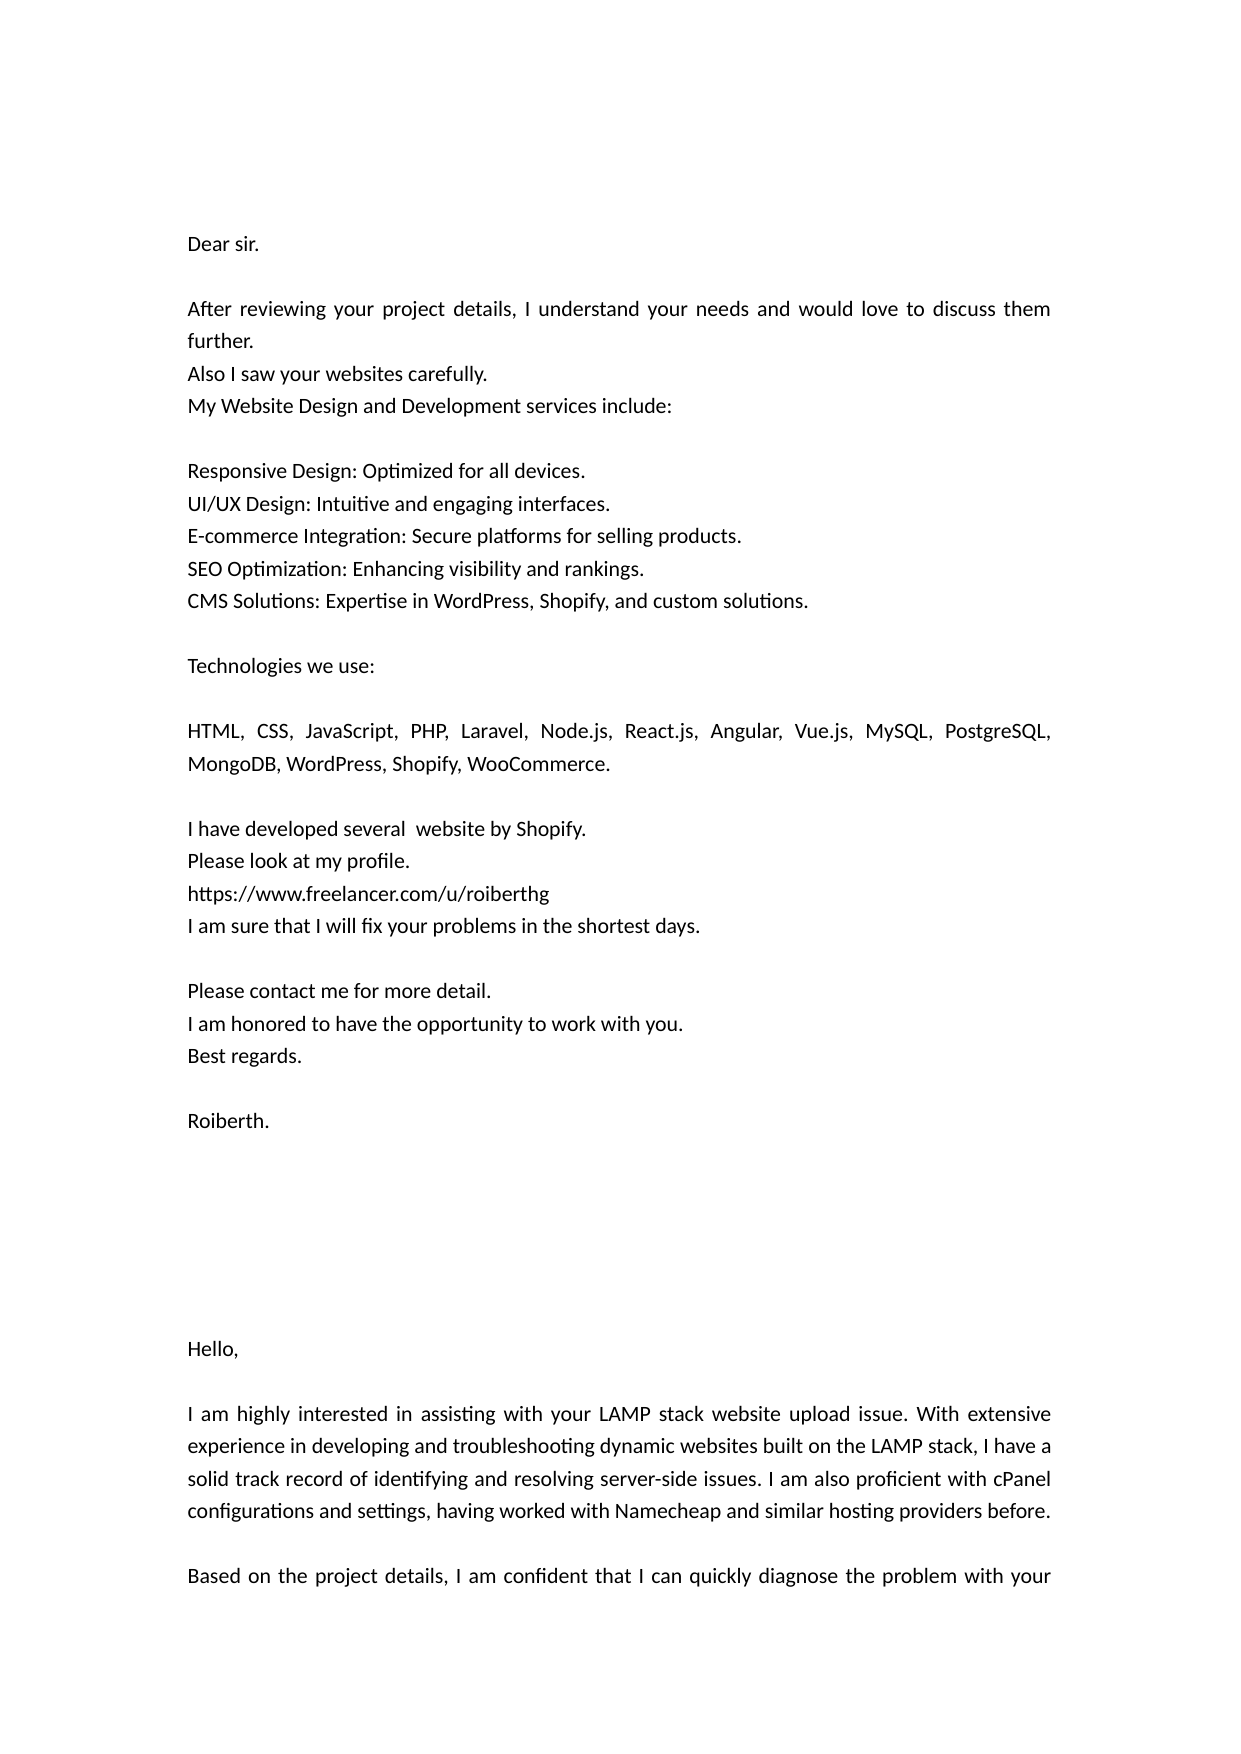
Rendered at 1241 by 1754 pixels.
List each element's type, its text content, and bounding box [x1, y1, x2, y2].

text E-commerce Integration: Secure platforms for selling products. [187, 519, 1053, 552]
text I am sure that I will fix your problems in the shortest days. [187, 909, 1053, 942]
text UI/UX Design: Intuitive and engaging interfaces. [187, 487, 1053, 519]
text Please contact me for more detail. [187, 974, 1053, 1007]
text Dear sir. [187, 227, 1053, 259]
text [187, 1559, 1053, 1592]
text CMS Solutions: Expertise in WordPress, Shopify, and custom solutions. [187, 584, 1053, 617]
text Please look at my profile. [187, 844, 1053, 877]
text Best regards. [187, 1039, 1053, 1072]
text Roiberth. [187, 1104, 1053, 1137]
text I am honored to have the opportunity to work with you. [187, 1007, 1053, 1039]
text HTML, CSS, JavaScript, PHP, Laravel, Node.js, React.js, Angular, Vue.js, MySQL, PostgreSQL, MongoDB, WordPress, Shopify, WooCommerce. [187, 714, 1053, 779]
text Also I saw your websites carefully. [187, 357, 1053, 389]
text Hello, [187, 1332, 1053, 1364]
text I have developed several website by Shopify. [187, 812, 1053, 844]
text Responsive Design: Optimized for all devices. [187, 454, 1053, 487]
text My Website Design and Development services include: [187, 389, 1053, 422]
text I am highly interested in assisting with your LAMP stack website upload issue. With extensive experience in developing and troubleshooting dynamic websites built on the LAMP stack, I have a solid track record of identifying and resolving server-side issues. I am also proficient with cPanel configurations and settings, having worked with Namecheap and similar hosting providers before. [187, 1397, 1053, 1527]
text https://www.freelancer.com/u/roiberthg [187, 877, 1053, 909]
text SEO Optimization: Enhancing visibility and rankings. [187, 552, 1053, 584]
text Technologies we use: [187, 649, 1053, 682]
text After reviewing your project details, I understand your needs and would love to discuss them further. [187, 292, 1053, 357]
